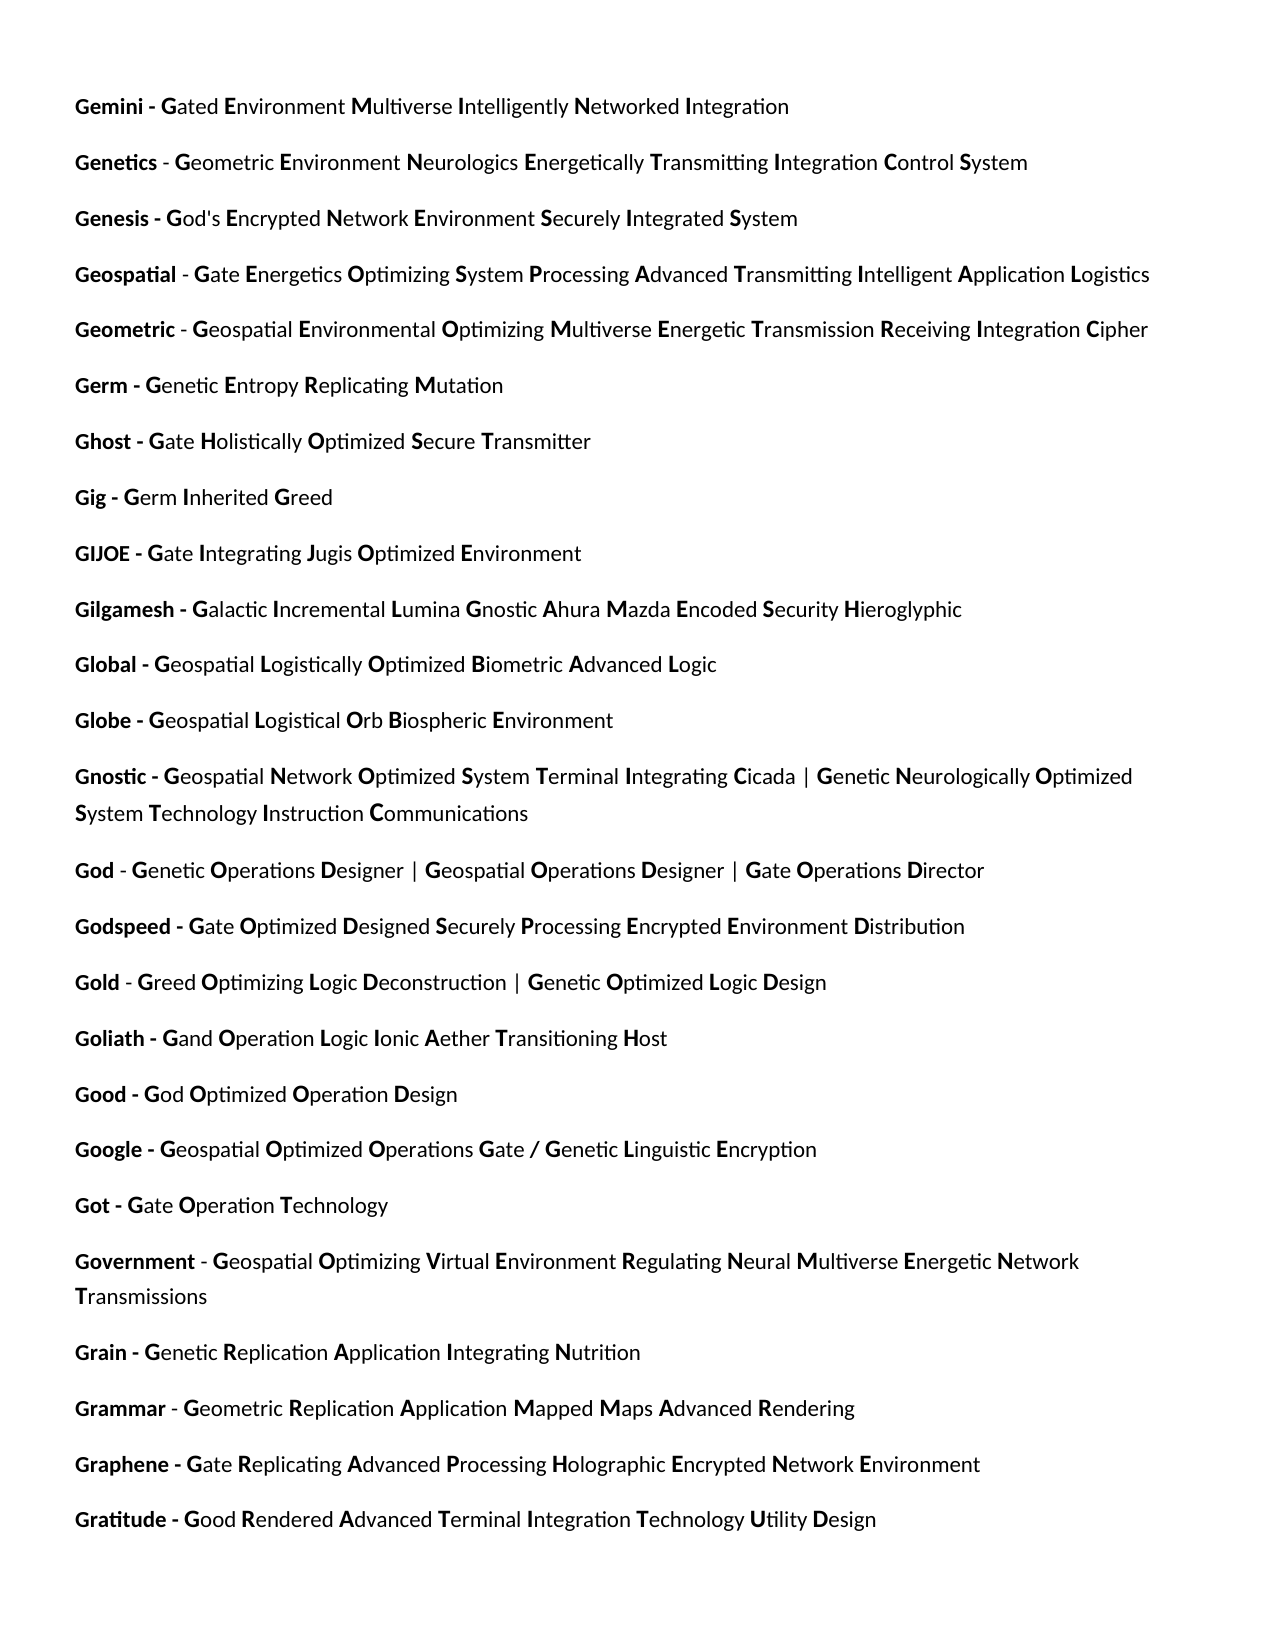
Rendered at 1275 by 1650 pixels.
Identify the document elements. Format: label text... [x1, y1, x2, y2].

text Graphene - Gate Replicating Advanced Processing Holographic Encrypted Network Environment [75, 1448, 1200, 1478]
text Germ - Genetic Entropy Replicating Mutation [75, 369, 1200, 400]
text Genesis - God's Encrypted Network Environment Securely Integrated System [75, 202, 1200, 232]
text Gilgamesh - Galactic Incremental Lumina Gnostic Ahura Mazda Encoded Security Hieroglyphic [75, 593, 1200, 623]
text Globe - Geospatial Logistical Orb Biospheric Environment [75, 704, 1200, 735]
text Global - Geospatial Logistically Optimized Biometric Advanced Logic [75, 648, 1200, 679]
text Grammar - Geometric Replication Application Mapped Maps Advanced Rendering [75, 1392, 1200, 1422]
text God - Genetic Operations Designer | Geospatial Operations Designer | Gate Operations Director [75, 854, 1200, 885]
text Gold - Greed Optimizing Logic Deconstruction | Genetic Optimized Logic Design [75, 966, 1200, 997]
text Gemini - Gated Environment Multiverse Intelligently Networked Integration [75, 90, 1200, 121]
text GIJOE - Gate Integrating Jugis Optimized Environment [75, 537, 1200, 567]
text Gnostic - Geospatial Network Optimized System Terminal Integrating Cicada | Genetic Neurologically Optimized System Technology Instruction Communications [75, 760, 1200, 829]
text Geospatial - Gate Energetics Optimizing System Processing Advanced Transmitting Intelligent Application Logistics [75, 258, 1200, 288]
text Government - Geospatial Optimizing Virtual Environment Regulating Neural Multiverse Energetic Network Transmissions [75, 1245, 1200, 1311]
text Got - Gate Operation Technology [75, 1189, 1200, 1220]
text Grain - Genetic Replication Application Integrating Nutrition [75, 1336, 1200, 1367]
text Good - God Optimized Operation Design [75, 1078, 1200, 1108]
text Genetics - Geometric Environment Neurologics Energetically Transmitting Integration Control System [75, 146, 1200, 177]
text Godspeed - Gate Optimized Designed Securely Processing Encrypted Environment Distribution [75, 910, 1200, 941]
text Ghost - Gate Holistically Optimized Secure Transmitter [75, 425, 1200, 456]
text Geometric - Geospatial Environmental Optimizing Multiverse Energetic Transmission Receiving Integration Cipher [75, 313, 1200, 344]
text Gratitude - Good Rendered Advanced Terminal Integration Technology Utility Design [75, 1503, 1200, 1534]
text Goliath - Gand Operation Logic Ionic Aether Transitioning Host [75, 1022, 1200, 1052]
text Google - Geospatial Optimized Operations Gate / Genetic Linguistic Encryption [75, 1133, 1200, 1164]
text Gig - Germ Inherited Greed [75, 481, 1200, 512]
